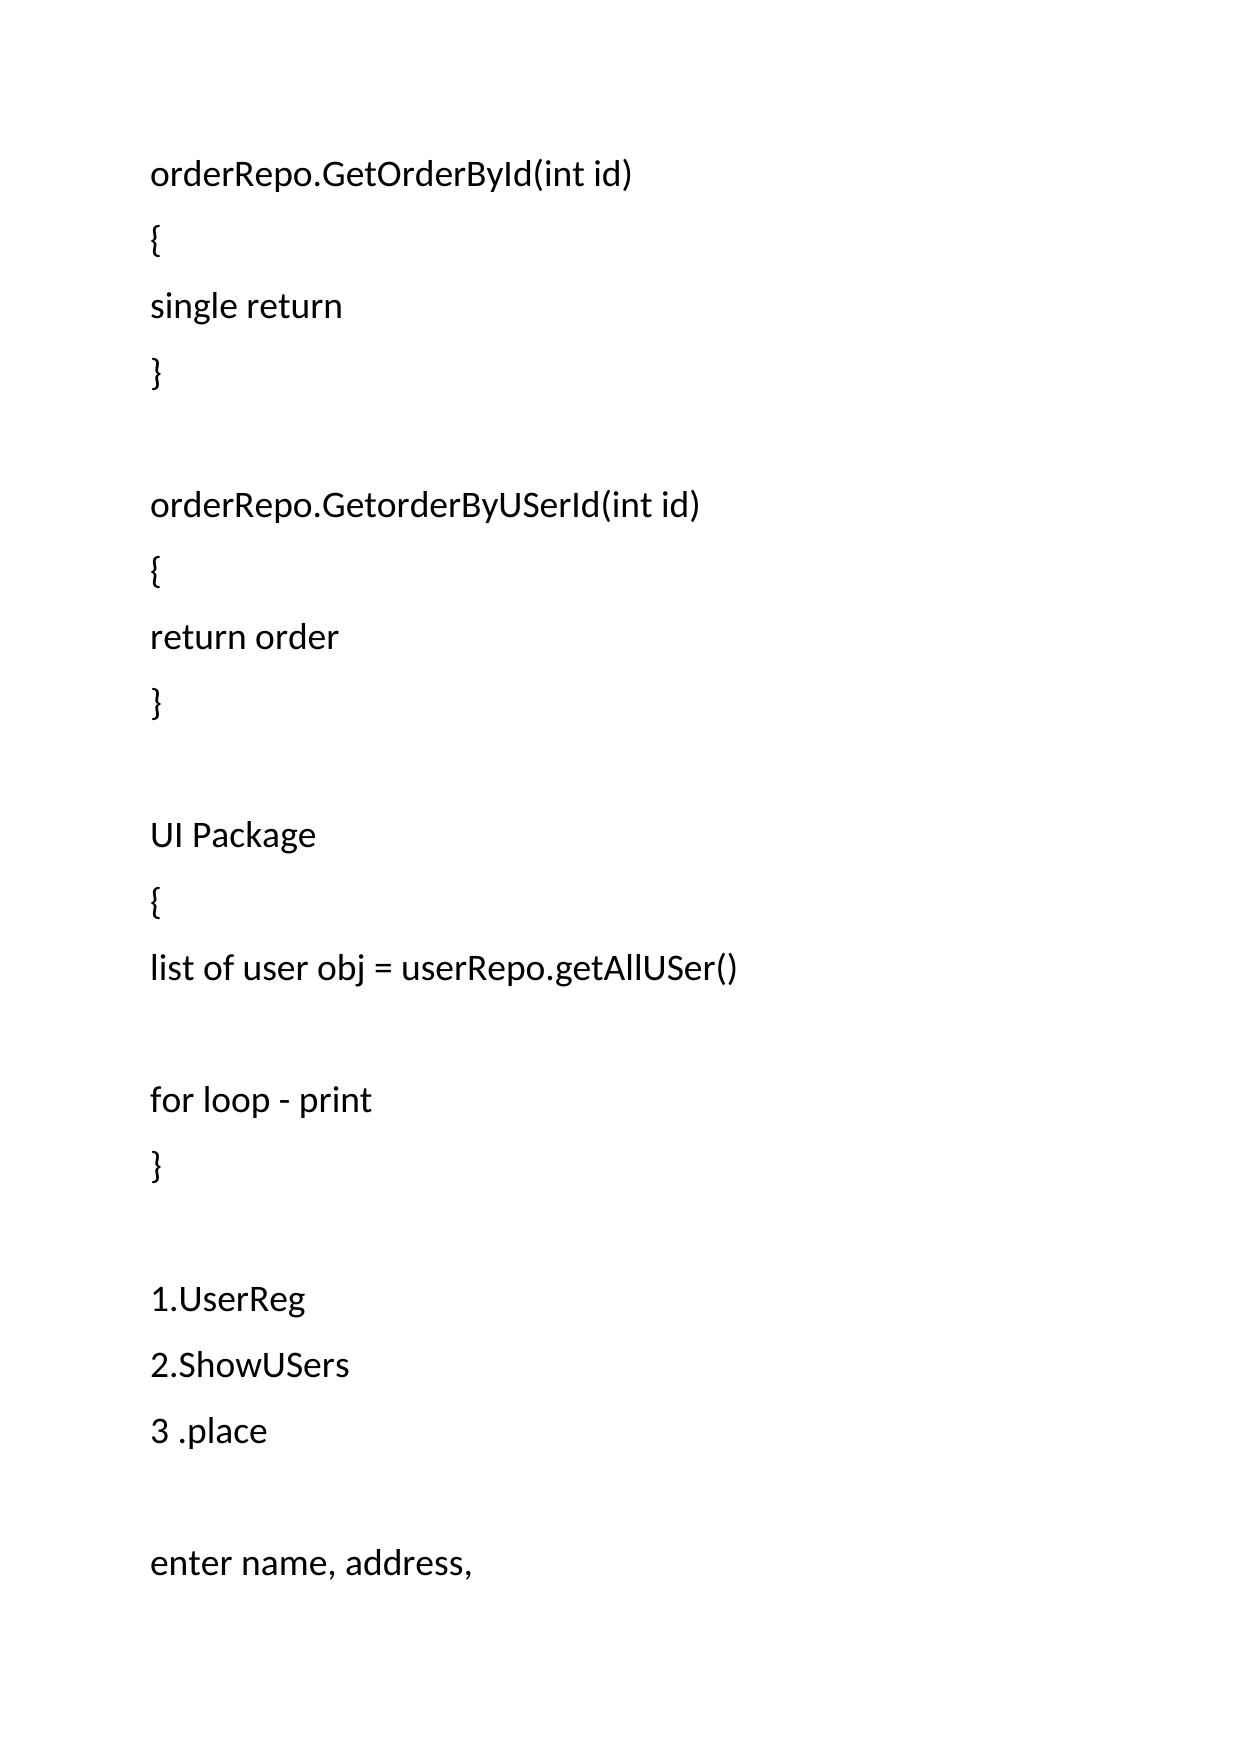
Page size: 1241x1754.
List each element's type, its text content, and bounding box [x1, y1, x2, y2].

text orderRepo.GetOrderById(int id) [150, 150, 1090, 196]
text { [150, 547, 1090, 593]
text for loop - print [150, 1076, 1090, 1122]
text enter name, address, [150, 1539, 1090, 1585]
text } [150, 679, 1090, 725]
text } [150, 1142, 1090, 1188]
text return order [150, 613, 1090, 659]
text 1.UserReg [150, 1274, 1090, 1320]
text { [150, 216, 1090, 262]
text orderRepo.GetorderByUSerId(int id) [150, 481, 1090, 527]
text UI Package [150, 811, 1090, 857]
text } [150, 348, 1090, 394]
text single return [150, 282, 1090, 328]
text 2.ShowUSers [150, 1341, 1090, 1386]
text 3 .place [150, 1407, 1090, 1453]
text { [150, 878, 1090, 923]
text list of user obj = userRepo.getAllUSer() [150, 944, 1090, 989]
